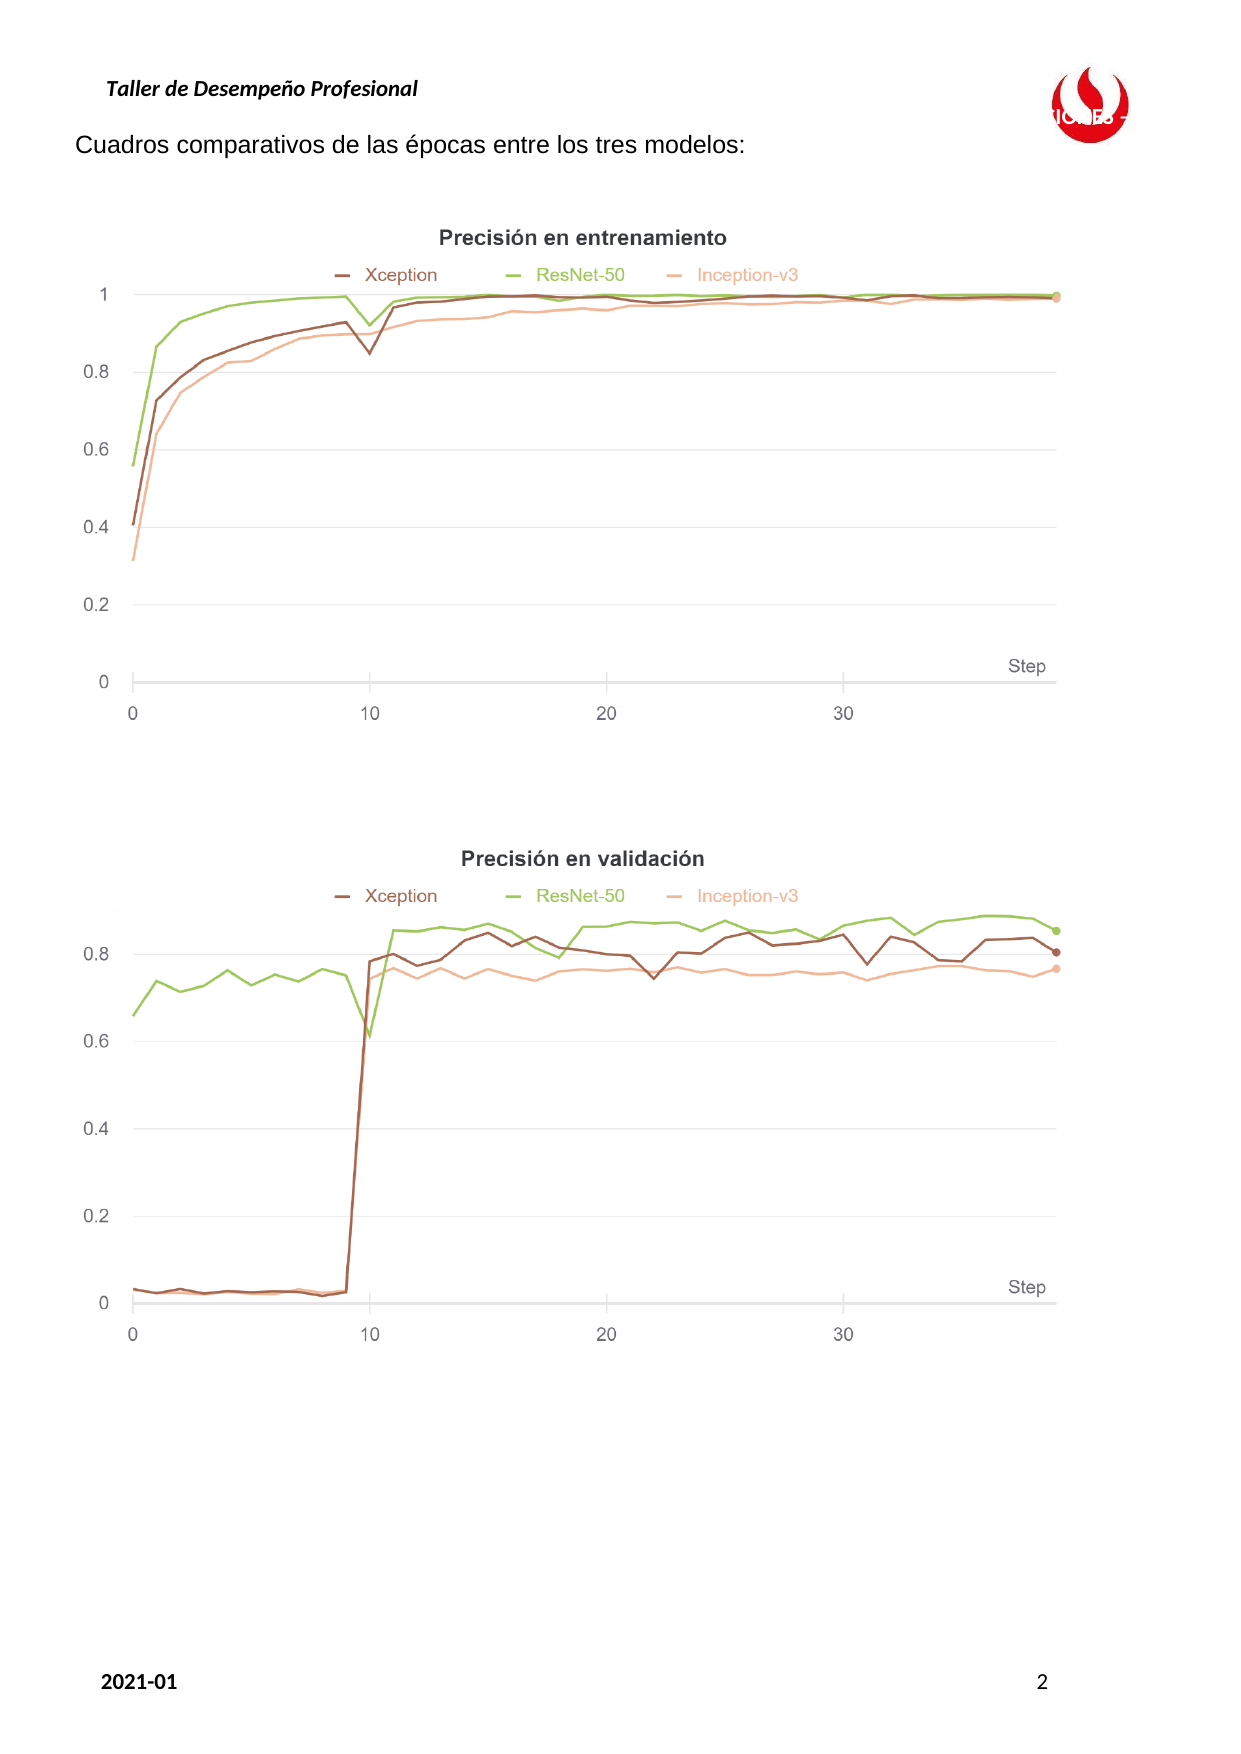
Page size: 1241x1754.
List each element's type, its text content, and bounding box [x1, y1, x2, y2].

picture [1043, 56, 1137, 130]
text Cuadros comparativos de las épocas entre los tres modelos: [75, 130, 1137, 158]
picture [75, 225, 1090, 733]
picture [75, 846, 1090, 1354]
